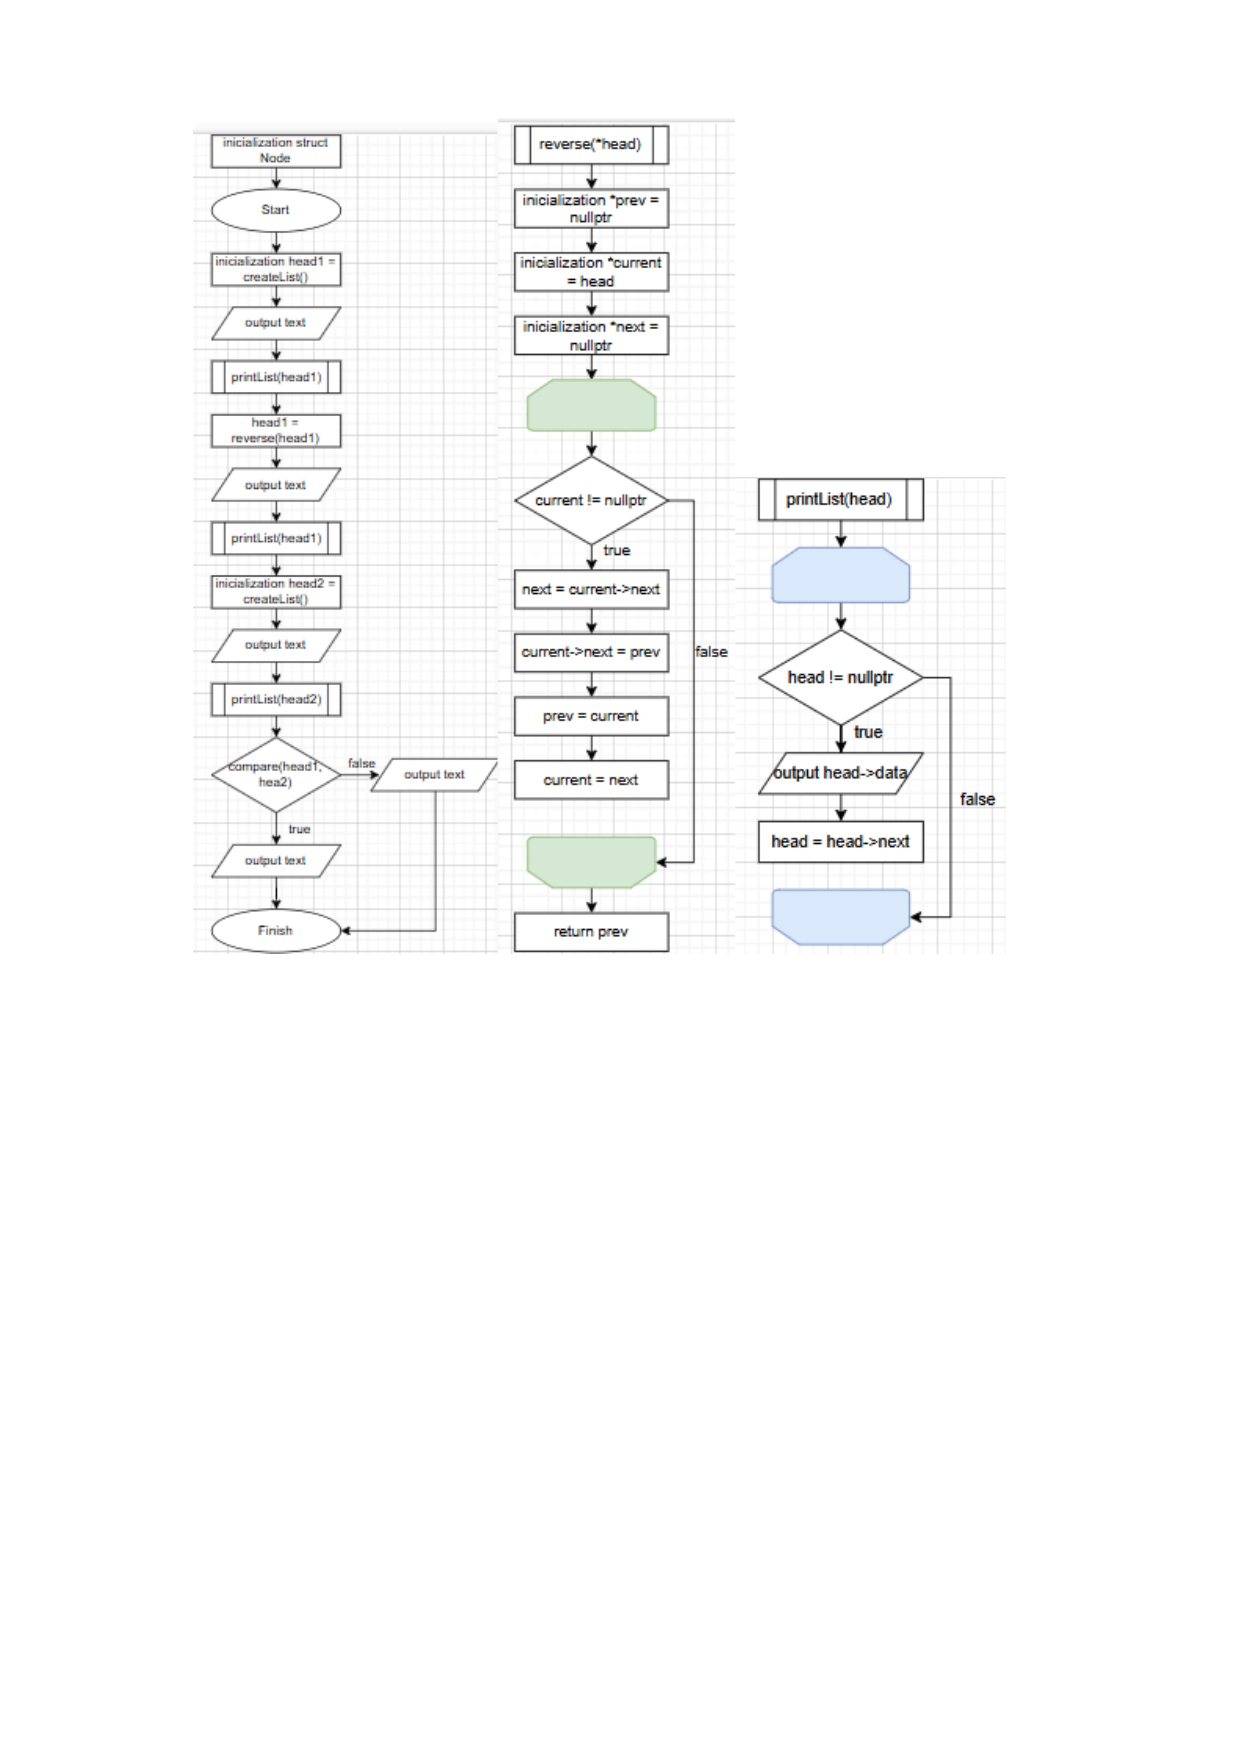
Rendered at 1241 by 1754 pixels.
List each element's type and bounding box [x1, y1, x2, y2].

picture [193, 118, 1006, 954]
